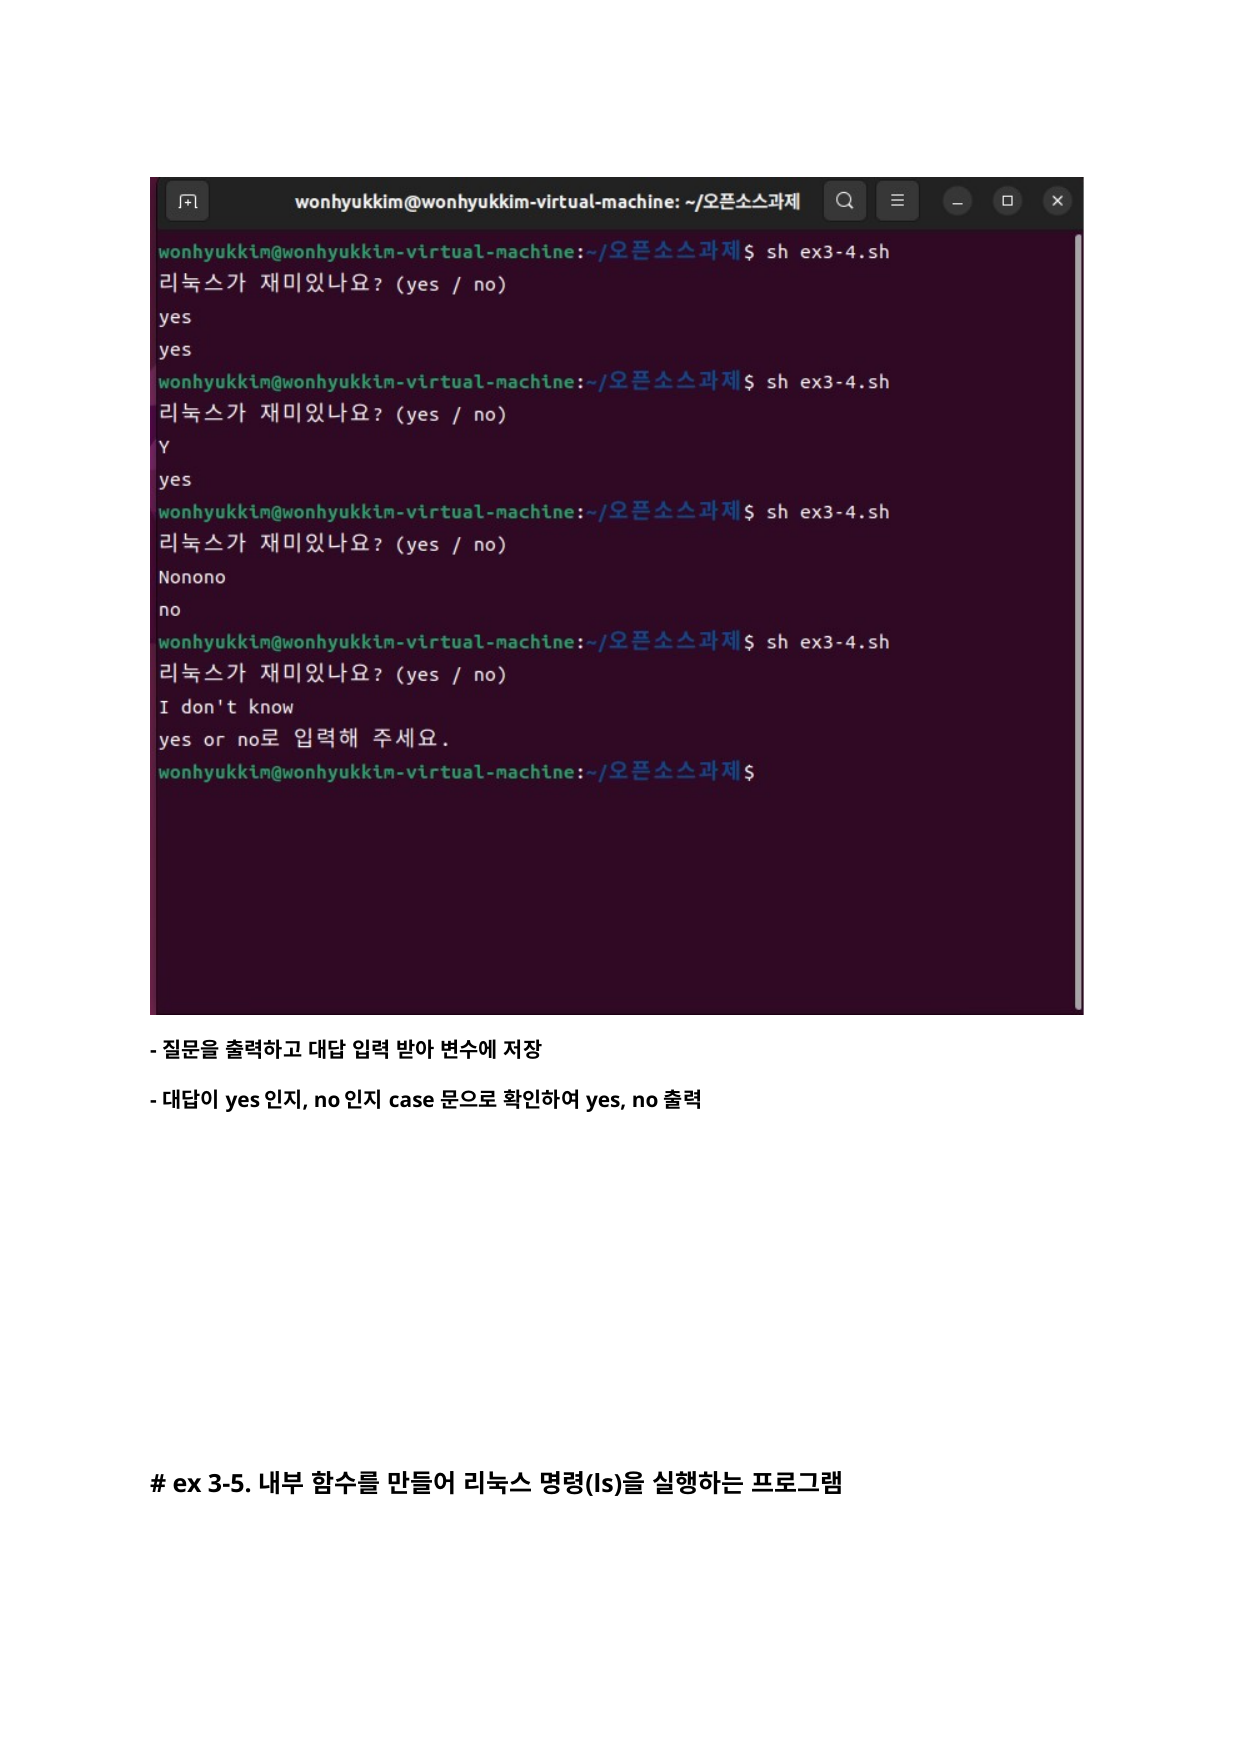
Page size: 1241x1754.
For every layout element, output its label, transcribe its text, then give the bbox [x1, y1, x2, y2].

text - 대답이 yes인지, no인지 case 문으로 확인하여 yes, no 출력 [150, 1083, 1090, 1113]
text # ex 3-5. 내부 함수를 만들어 리눅스 명령(ls)을 실행하는 프로그램 [150, 1463, 1090, 1499]
text - 질문을 출력하고 대답 입력 받아 변수에 저장 [150, 1033, 1090, 1064]
picture [150, 177, 1084, 1015]
